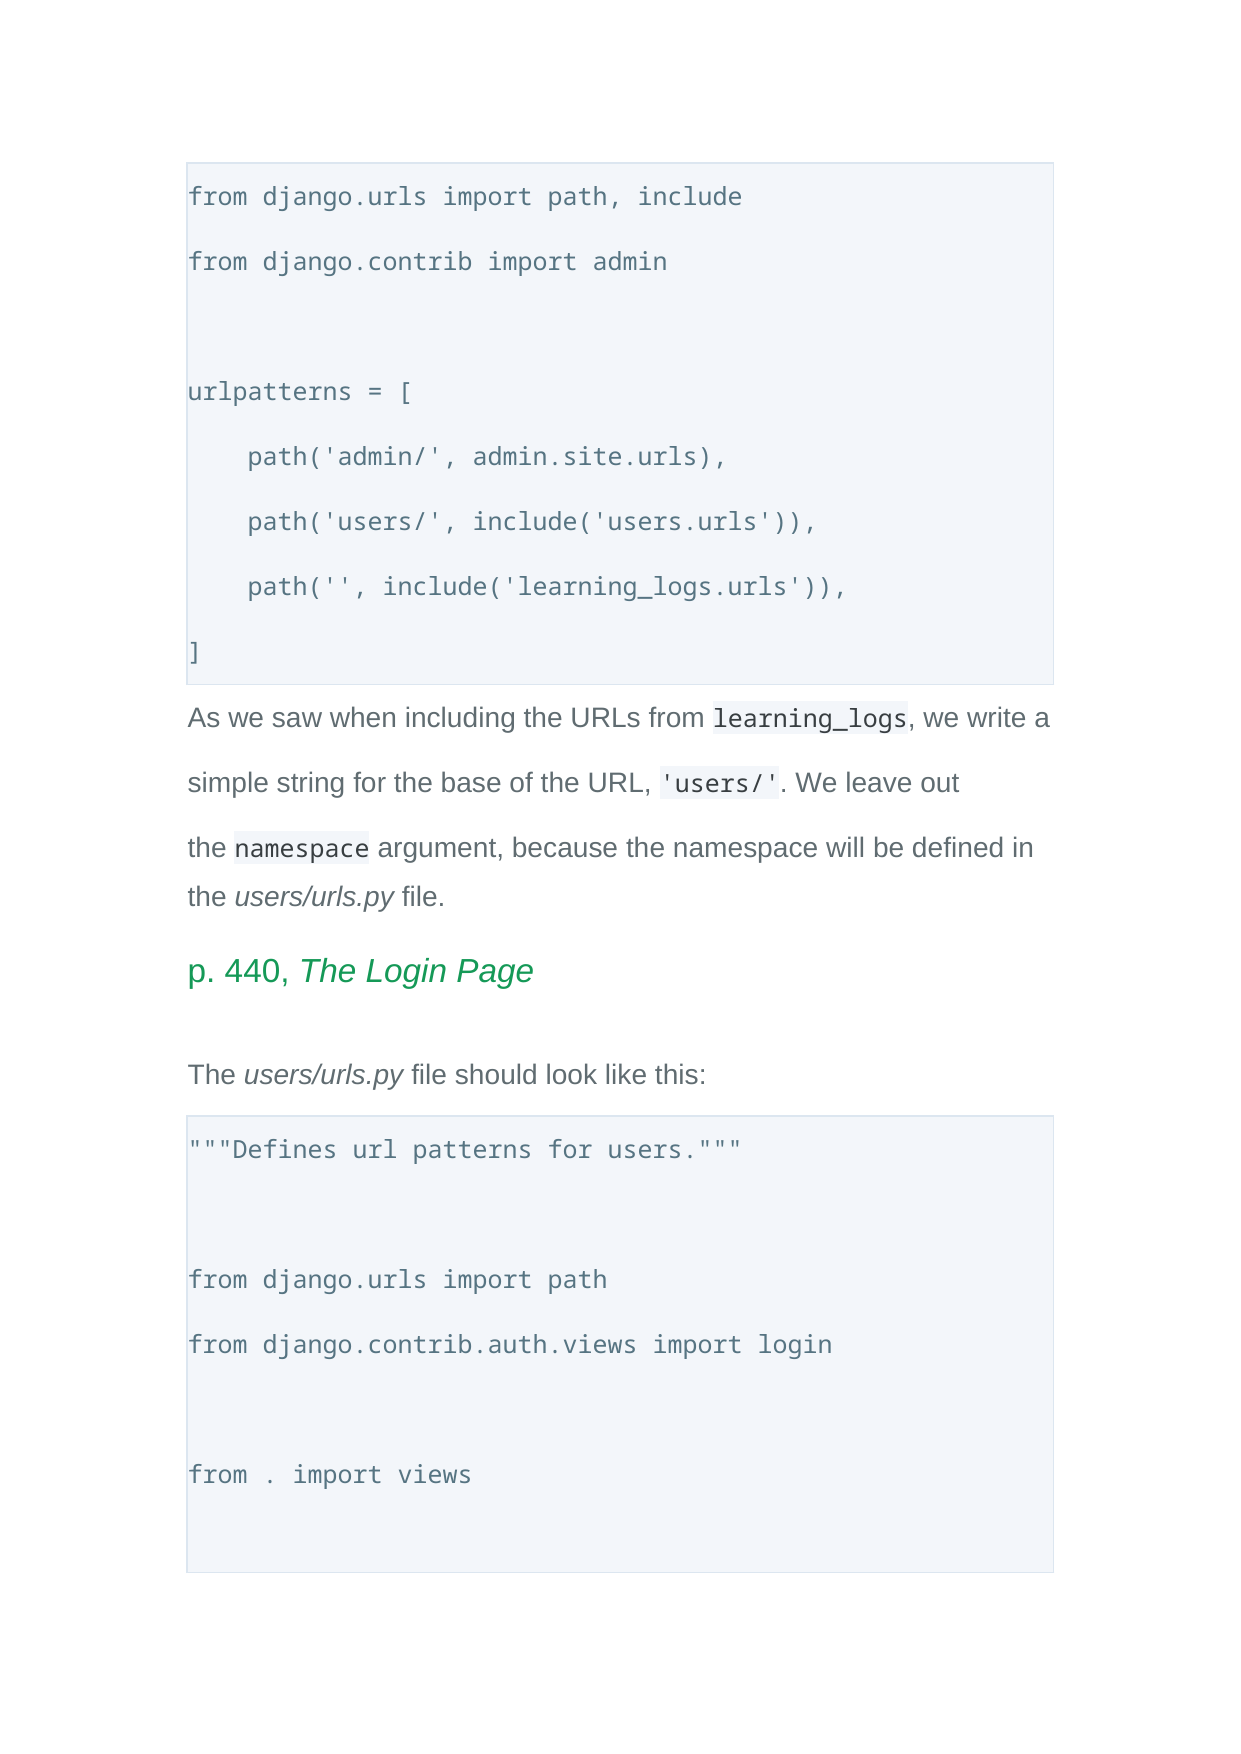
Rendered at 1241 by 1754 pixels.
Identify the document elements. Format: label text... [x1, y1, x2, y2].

text path('users/', include('users.urls')), [188, 488, 1053, 553]
text from django.contrib.auth.views import login [188, 1312, 1053, 1377]
text As we saw when including the URLs from learning_logs, we write a simple string for the base of the URL, 'users/'. We leave out the namespace argument, because the namespace will be defined in the users/urls.py file. [187, 685, 1053, 913]
text from . import views [188, 1442, 1053, 1505]
text """Defines url patterns for users.""" [188, 1117, 1053, 1182]
text The users/urls.py file should look like this: [187, 1058, 1053, 1090]
text path('admin/', admin.site.urls), [188, 423, 1053, 488]
text from django.urls import path [188, 1247, 1053, 1312]
text urlpatterns = [ [188, 358, 1053, 423]
subtitle p. 440, The Login Page [187, 938, 1053, 1003]
text path('', include('learning_logs.urls')), [188, 553, 1053, 617]
text ] [188, 617, 1053, 684]
text from django.contrib import admin [188, 228, 1053, 293]
text from django.urls import path, include [188, 164, 1053, 228]
